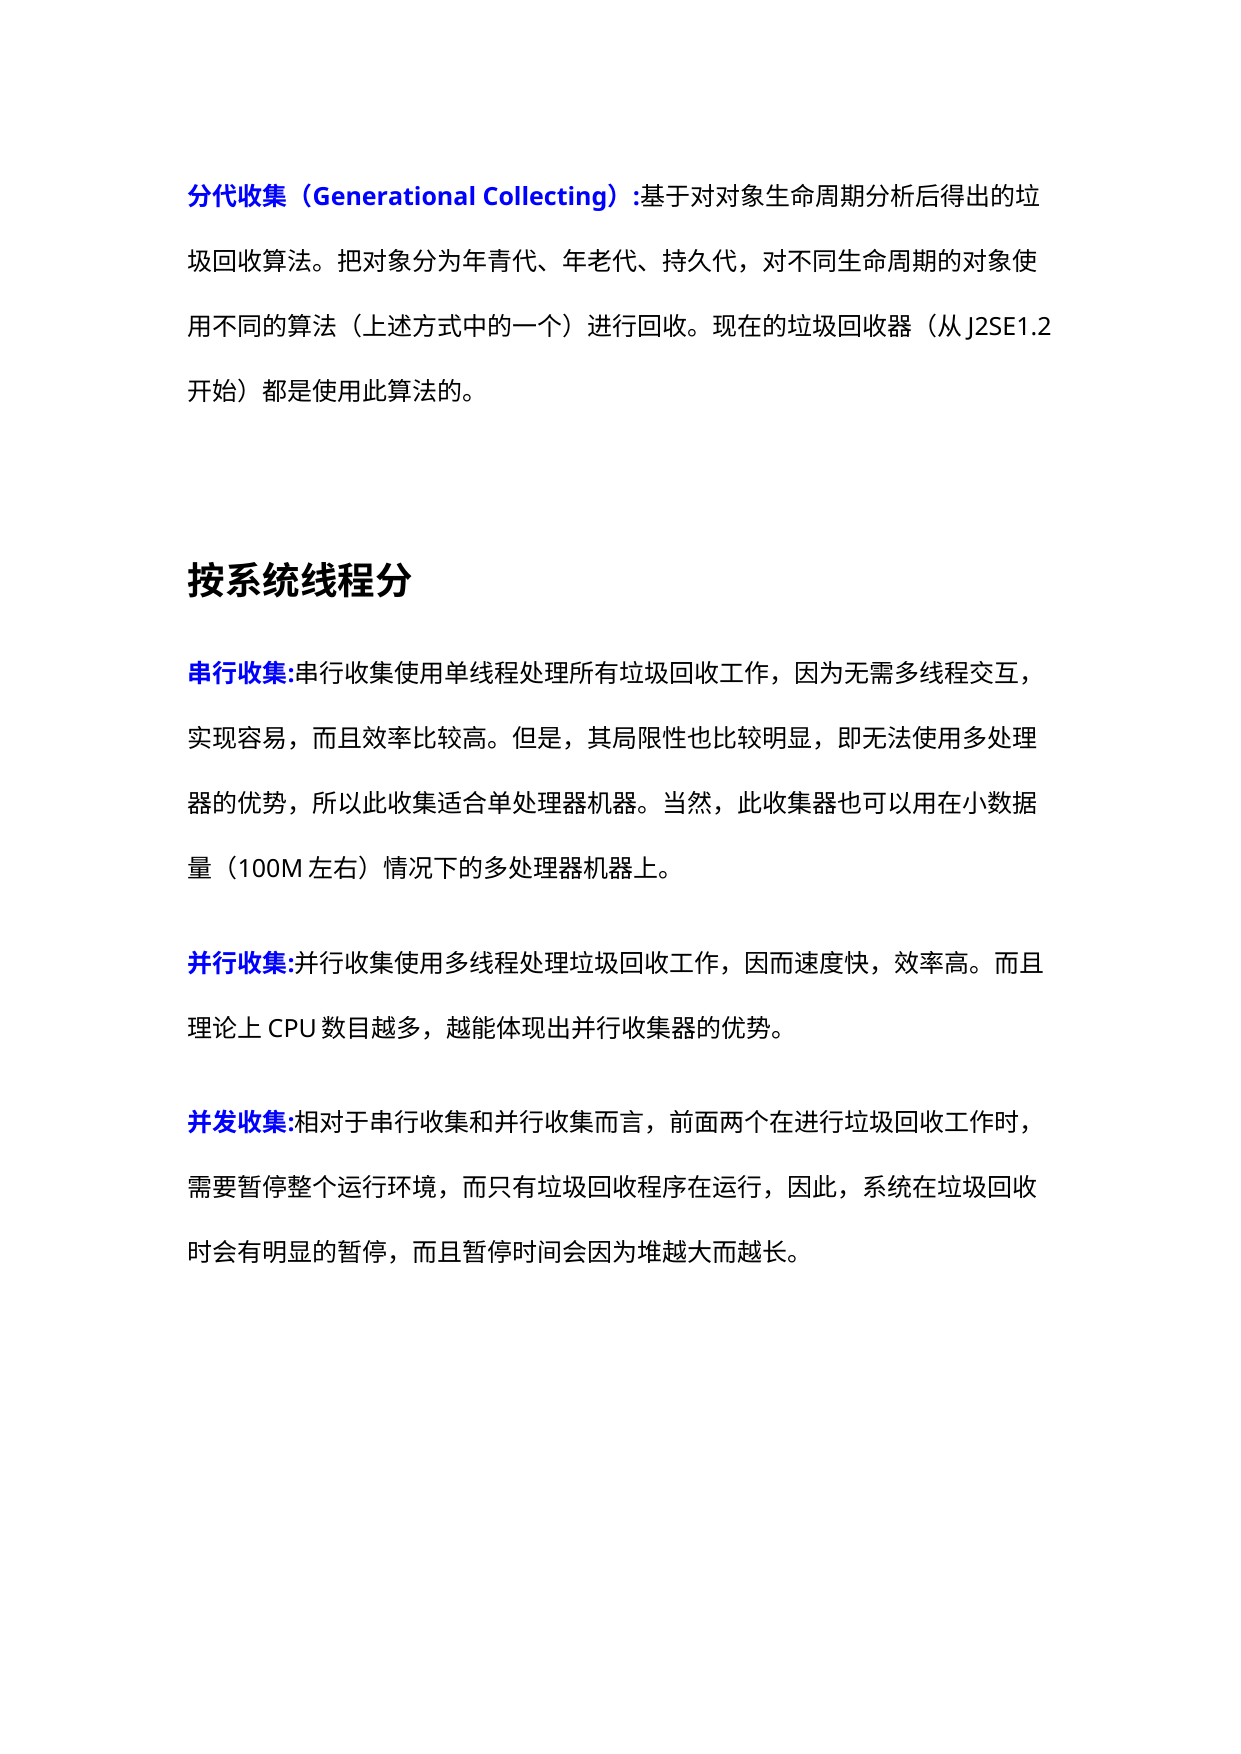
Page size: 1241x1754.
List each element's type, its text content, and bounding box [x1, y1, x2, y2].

text 并行收集:并行收集使用多线程处理垃圾回收工作，因而速度快，效率高。而且理论上CPU数目越多，越能体现出并行收集器的优势。 [187, 929, 1053, 1059]
text 分代收集（Generational Collecting）:基于对对象生命周期分析后得出的垃圾回收算法。把对象分为年青代、年老代、持久代，对不同生命周期的对象使用不同的算法（上述方式中的一个）进行回收。现在的垃圾回收器（从J2SE1.2开始）都是使用此算法的。 [187, 162, 1053, 422]
subtitle 按系统线程分 [187, 545, 1053, 610]
text 串行收集:串行收集使用单线程处理所有垃圾回收工作，因为无需多线程交互，实现容易，而且效率比较高。但是，其局限性也比较明显，即无法使用多处理器的优势，所以此收集适合单处理器机器。当然，此收集器也可以用在小数据量（100M左右）情况下的多处理器机器上。 [187, 639, 1053, 899]
text 并发收集:相对于串行收集和并行收集而言，前面两个在进行垃圾回收工作时，需要暂停整个运行环境，而只有垃圾回收程序在运行，因此，系统在垃圾回收时会有明显的暂停，而且暂停时间会因为堆越大而越长。 [187, 1088, 1053, 1283]
